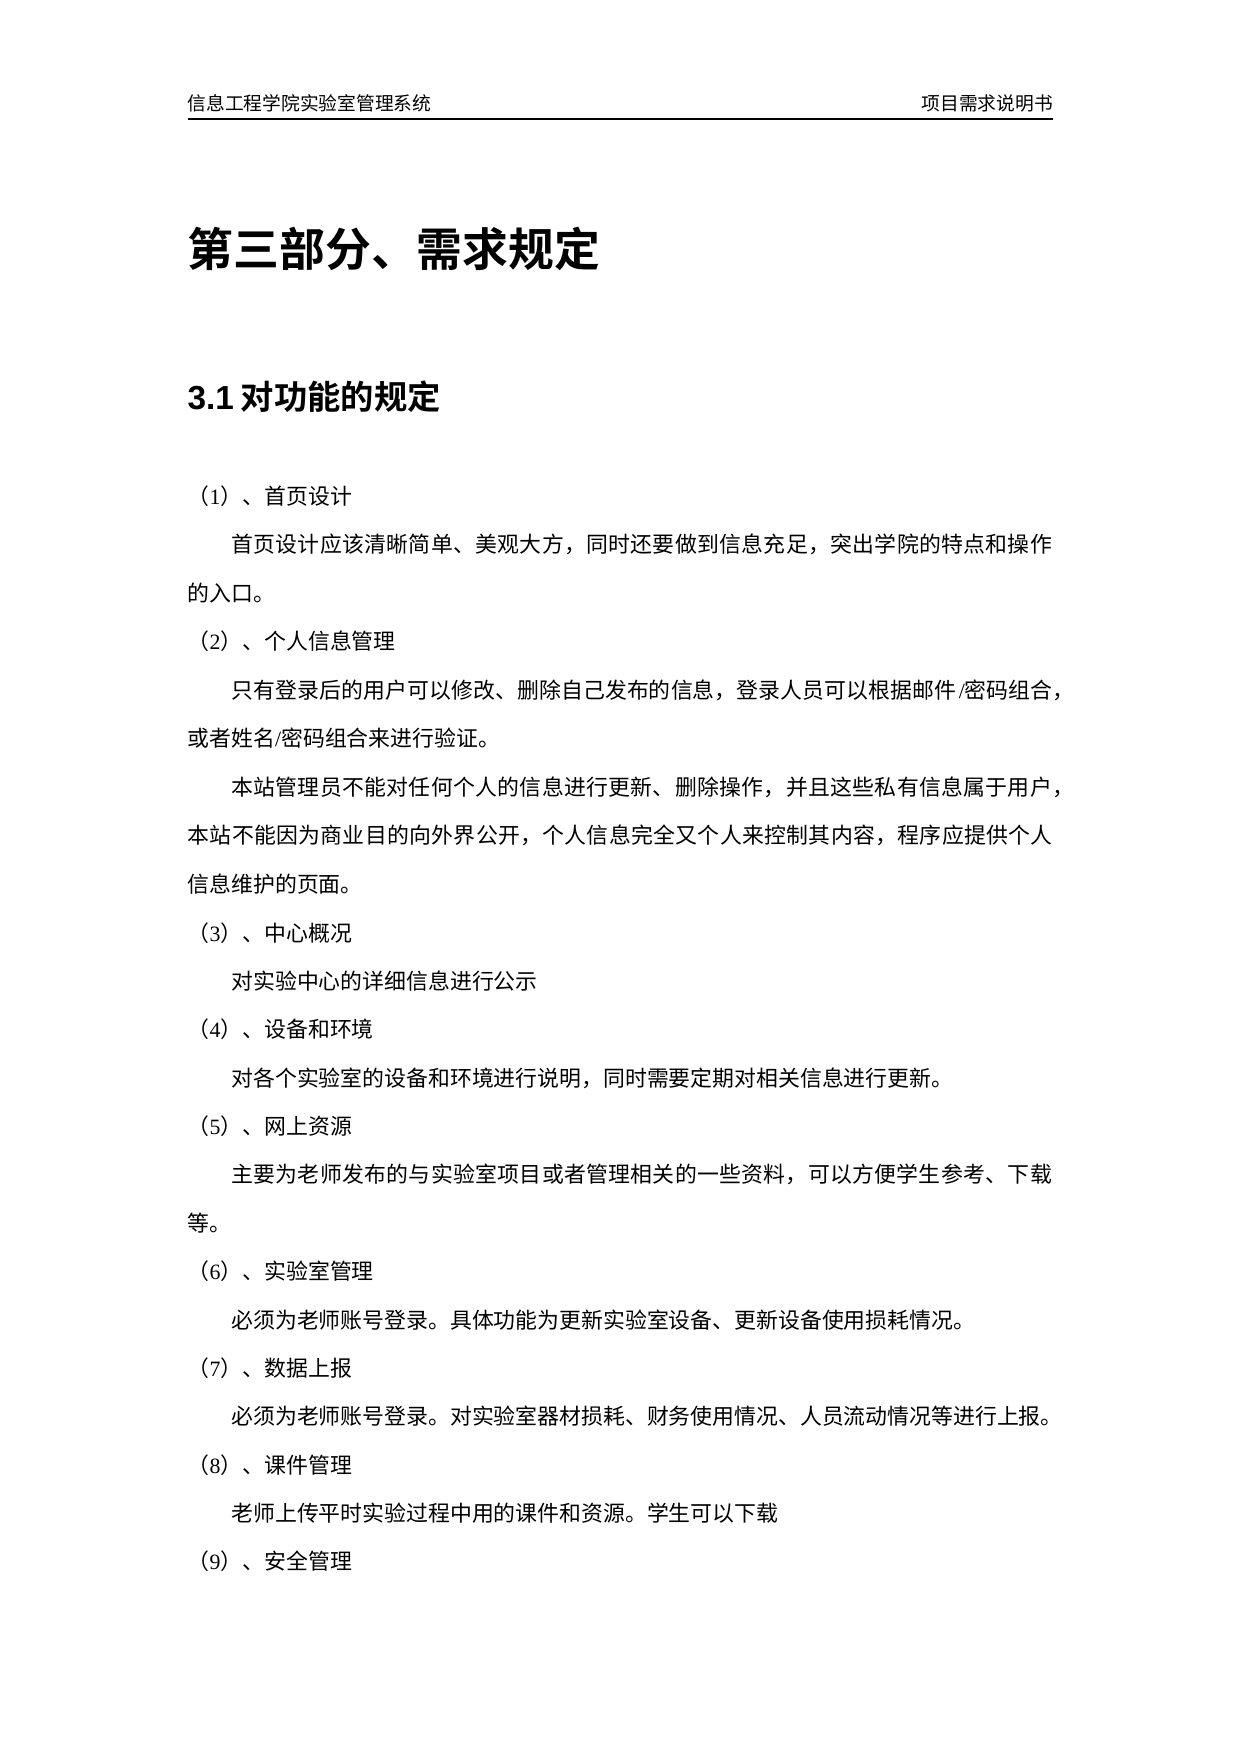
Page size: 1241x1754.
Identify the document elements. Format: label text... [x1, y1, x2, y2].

text （4）、设备和环境 [187, 1012, 1053, 1044]
text （6）、实验室管理 [187, 1254, 1053, 1286]
text （3）、中心概况 [187, 915, 1053, 948]
text 对各个实验室的设备和环境进行说明，同时需要定期对相关信息进行更新。 [187, 1060, 1053, 1093]
text （8）、课件管理 [187, 1447, 1053, 1480]
subtitle 3.1对功能的规定 [187, 362, 1053, 427]
text （5）、网上资源 [187, 1108, 1053, 1141]
text 老师上传平时实验过程中用的课件和资源。学生可以下载 [187, 1496, 1053, 1528]
text 首页设计应该清晰简单、美观大方，同时还要做到信息充足，突出学院的特点和操作的入口。 [187, 527, 1053, 608]
text 主要为老师发布的与实验室项目或者管理相关的一些资料，可以方便学生参考、下载等。 [187, 1157, 1053, 1238]
text （7）、数据上报 [187, 1351, 1053, 1383]
text （1）、首页设计 [187, 478, 1053, 511]
text 必须为老师账号登录。对实验室器材损耗、财务使用情况、人员流动情况等进行上报。 [187, 1399, 1053, 1431]
text 必须为老师账号登录。具体功能为更新实验室设备、更新设备使用损耗情况。 [187, 1302, 1053, 1335]
subtitle 第三部分、需求规定 [187, 197, 1053, 295]
text 只有登录后的用户可以修改、删除自己发布的信息，登录人员可以根据邮件/密码组合，或者姓名/密码组合来进行验证。 [187, 672, 1053, 753]
text （9）、安全管理 [187, 1544, 1053, 1576]
text （2）、个人信息管理 [187, 624, 1053, 656]
text 本站管理员不能对任何个人的信息进行更新、删除操作，并且这些私有信息属于用户，本站不能因为商业目的向外界公开，个人信息完全又个人来控制其内容，程序应提供个人信息维护的页面。 [187, 769, 1053, 899]
text 对实验中心的详细信息进行公示 [187, 963, 1053, 996]
